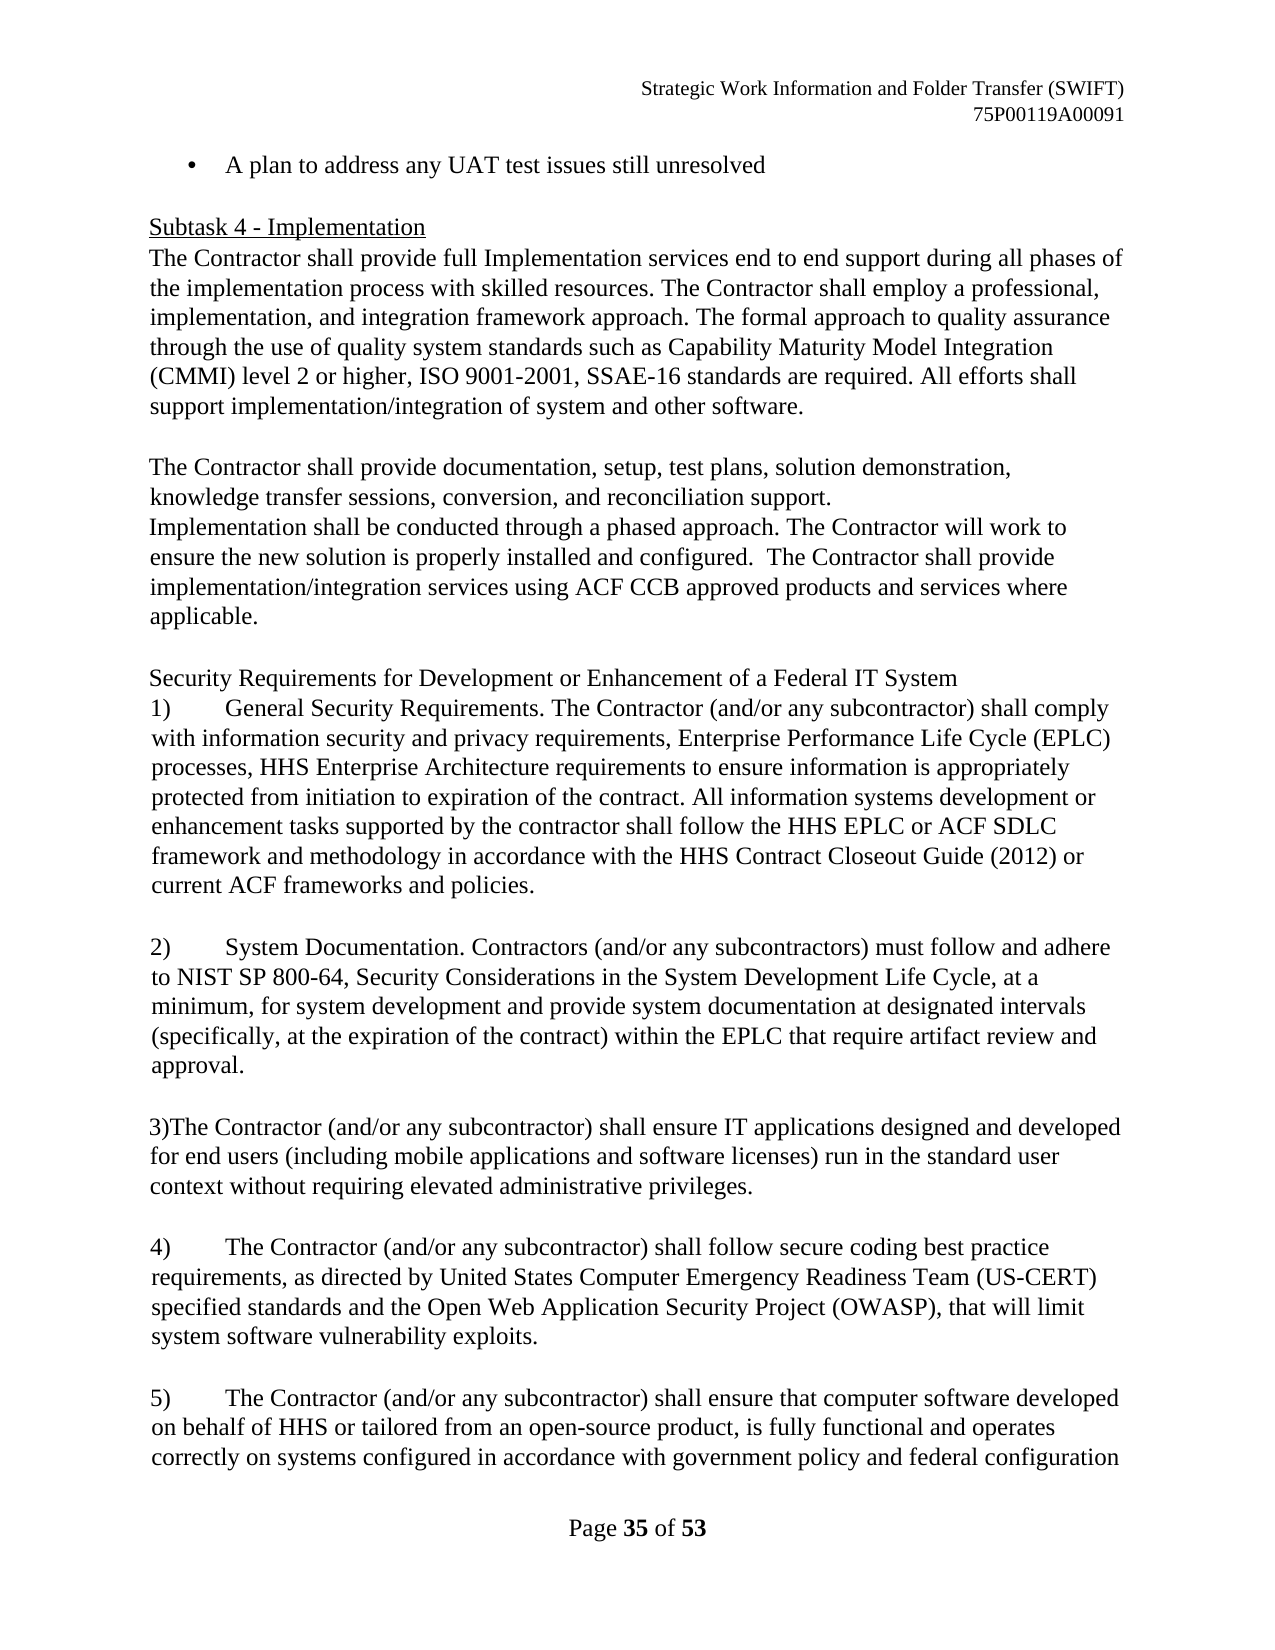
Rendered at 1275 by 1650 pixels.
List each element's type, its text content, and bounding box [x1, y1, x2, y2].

text Subtask 4 - Implementation [148, 212, 1126, 241]
list A plan to address any UAT test issues still unresolved [187, 151, 1125, 179]
text Security Requirements for Development or Enhancement of a Federal IT System [148, 663, 1125, 691]
list General Security Requirements. The Contractor (and/or any subcontractor) shall comply with information security and privacy requirements, Enterprise Performance Life Cycle (EPLC) processes, HHS Enterprise Architecture requirements to ensure information is appropriately protected from initiation to expiration of the contract. All information systems development or enhancement tasks supported by the contractor shall follow the HHS EPLC or ACF SDLC framework and methodology in accordance with the HHS Contract Closeout Guide (2012) or current ACF frameworks and policies. [150, 693, 1125, 899]
text The Contractor shall provide documentation, setup, test plans, solution demonstration, knowledge transfer sessions, conversion, and reconciliation support. [148, 452, 1125, 511]
text Implementation shall be conducted through a phased approach. The Contractor will work to ensure the new solution is properly installed and configured. The Contractor shall provide implementation/integration services using ACF CCB approved products and services where applicable. [148, 512, 1125, 630]
text 3)The Contractor (and/or any subcontractor) shall ensure IT applications designed and developed for end users (including mobile applications and software licenses) run in the standard user context without requiring elevated administrative privileges. [148, 1112, 1125, 1200]
list System Documentation. Contractors (and/or any subcontractors) must follow and adhere to NIST SP 800-64, Security Considerations in the System Development Life Cycle, at a minimum, for system development and provide system documentation at designated intervals (specifically, at the expiration of the contract) within the EPLC that require artifact review and approval. [150, 932, 1125, 1079]
text The Contractor shall provide full Implementation services end to end support during all phases of the implementation process with skilled resources. The Contractor shall employ a professional, implementation, and integration framework approach. The formal approach to quality assurance through the use of quality system standards such as Capability Maturity Model Integration (CMMI) level 2 or higher, ISO 9001-2001, SSAE-16 standards are required. All efforts shall support implementation/integration of system and other software. [148, 243, 1125, 420]
list The Contractor (and/or any subcontractor) shall follow secure coding best practice requirements, as directed by United States Computer Emergency Readiness Team (US-CERT) specified standards and the Open Web Application Security Project (OWASP), that will limit system software vulnerability exploits. [150, 1232, 1125, 1350]
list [150, 1383, 1125, 1471]
